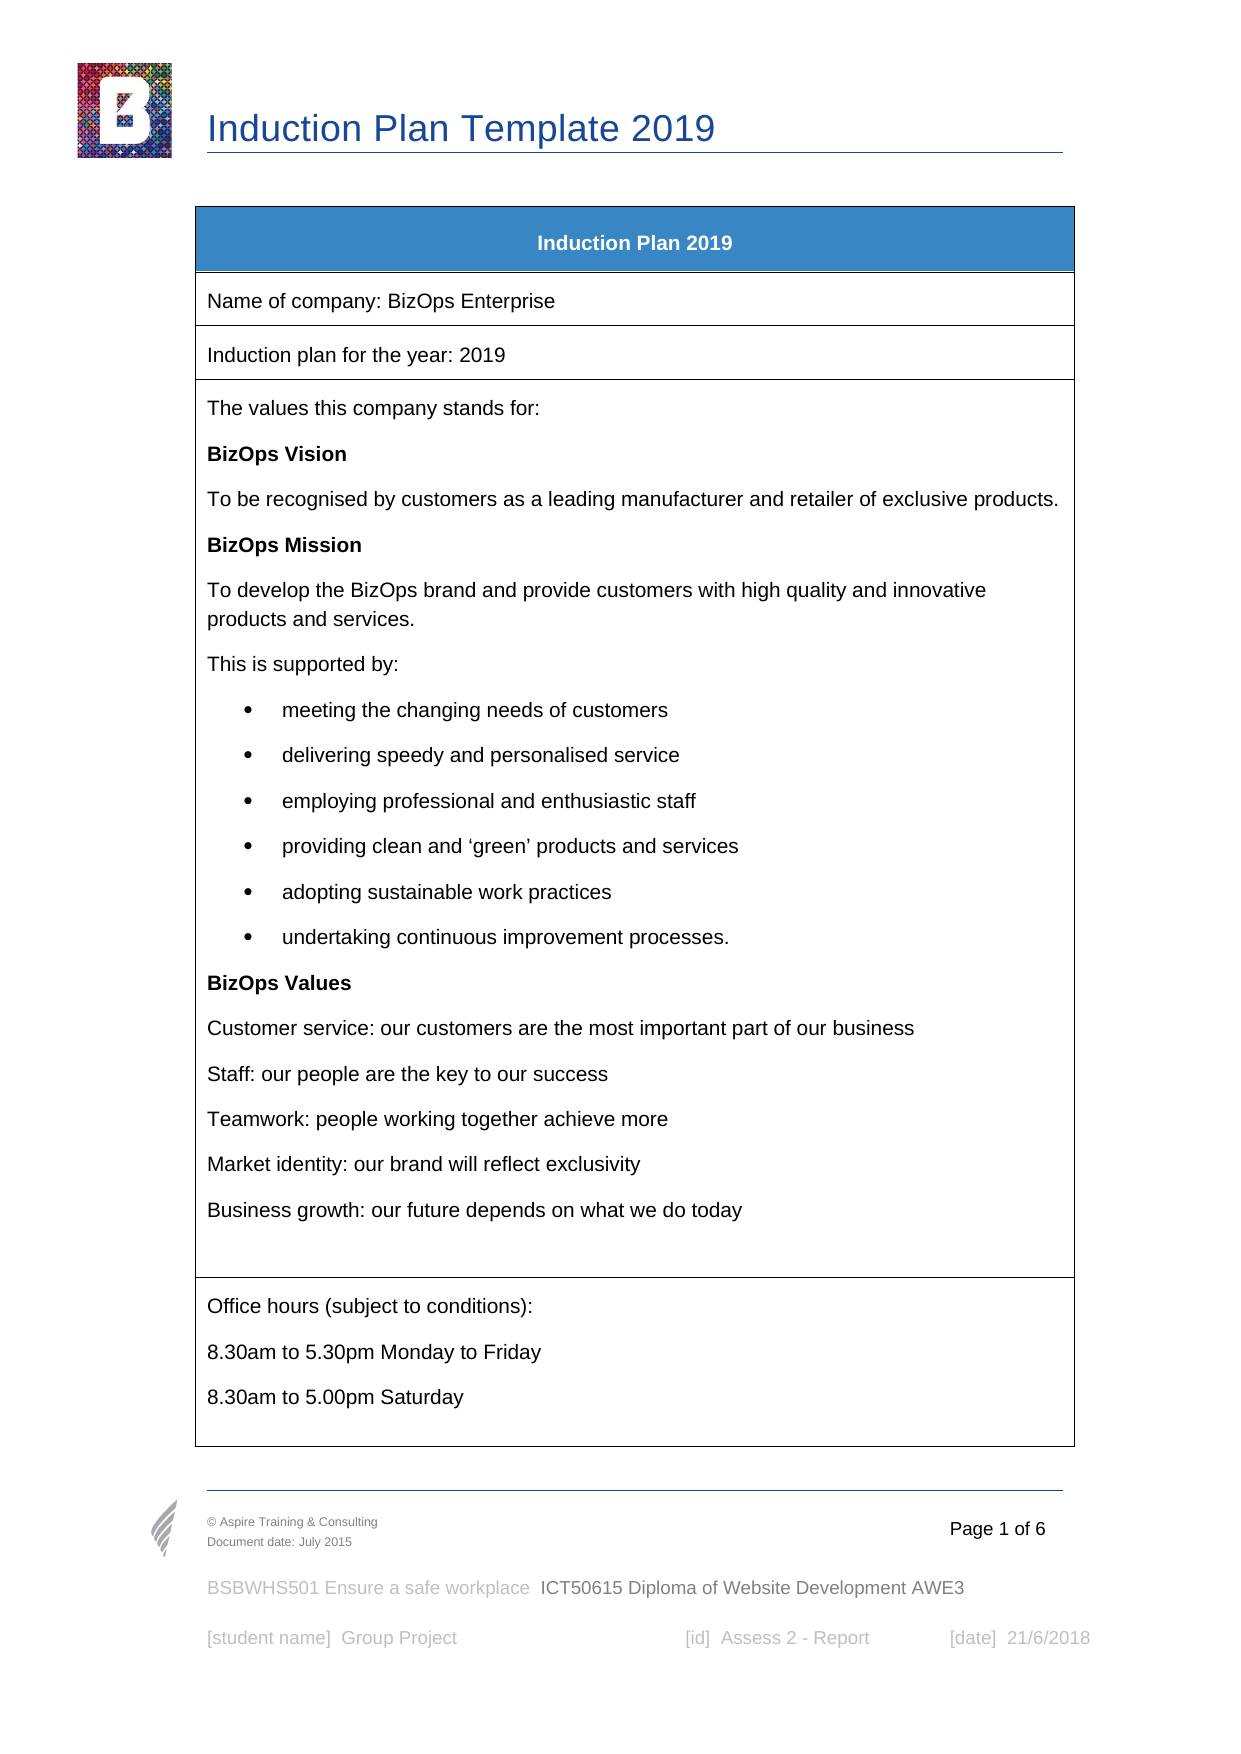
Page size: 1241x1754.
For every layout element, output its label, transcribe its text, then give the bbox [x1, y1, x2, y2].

picture [150, 1498, 178, 1558]
table_header Induction Plan 2019 [196, 207, 1074, 271]
table_cell The values this company stands for: BizOps Vision To be recognised by customers as a leading manufacturer and retailer of exclusive products. BizOps Mission To develop the BizOps brand and provide customers with high quality and innovative products and services. This is supported by: meeting the changing needs of customers delivering speedy and personalised service employing professional and enthusiastic staff providing clean and ‘green’ products and services adopting sustainable work practices undertaking continuous improvement processes. BizOps Values Customer service: our customers are the most important part of our business Staff: our people are the key to our success Teamwork: people working together achieve more Market identity: our brand will reflect exclusivity Business growth: our future depends on what we do today [196, 380, 1074, 1277]
table_cell Name of company: BizOps Enterprise [196, 273, 1074, 325]
picture [77, 63, 172, 158]
table_cell Induction plan for the year: 2019 [196, 326, 1074, 379]
table_cell Office hours (subject to conditions): 8.30am to 5.30pm Monday to Friday 8.30am to 5.00pm Saturday [196, 1278, 1074, 1446]
